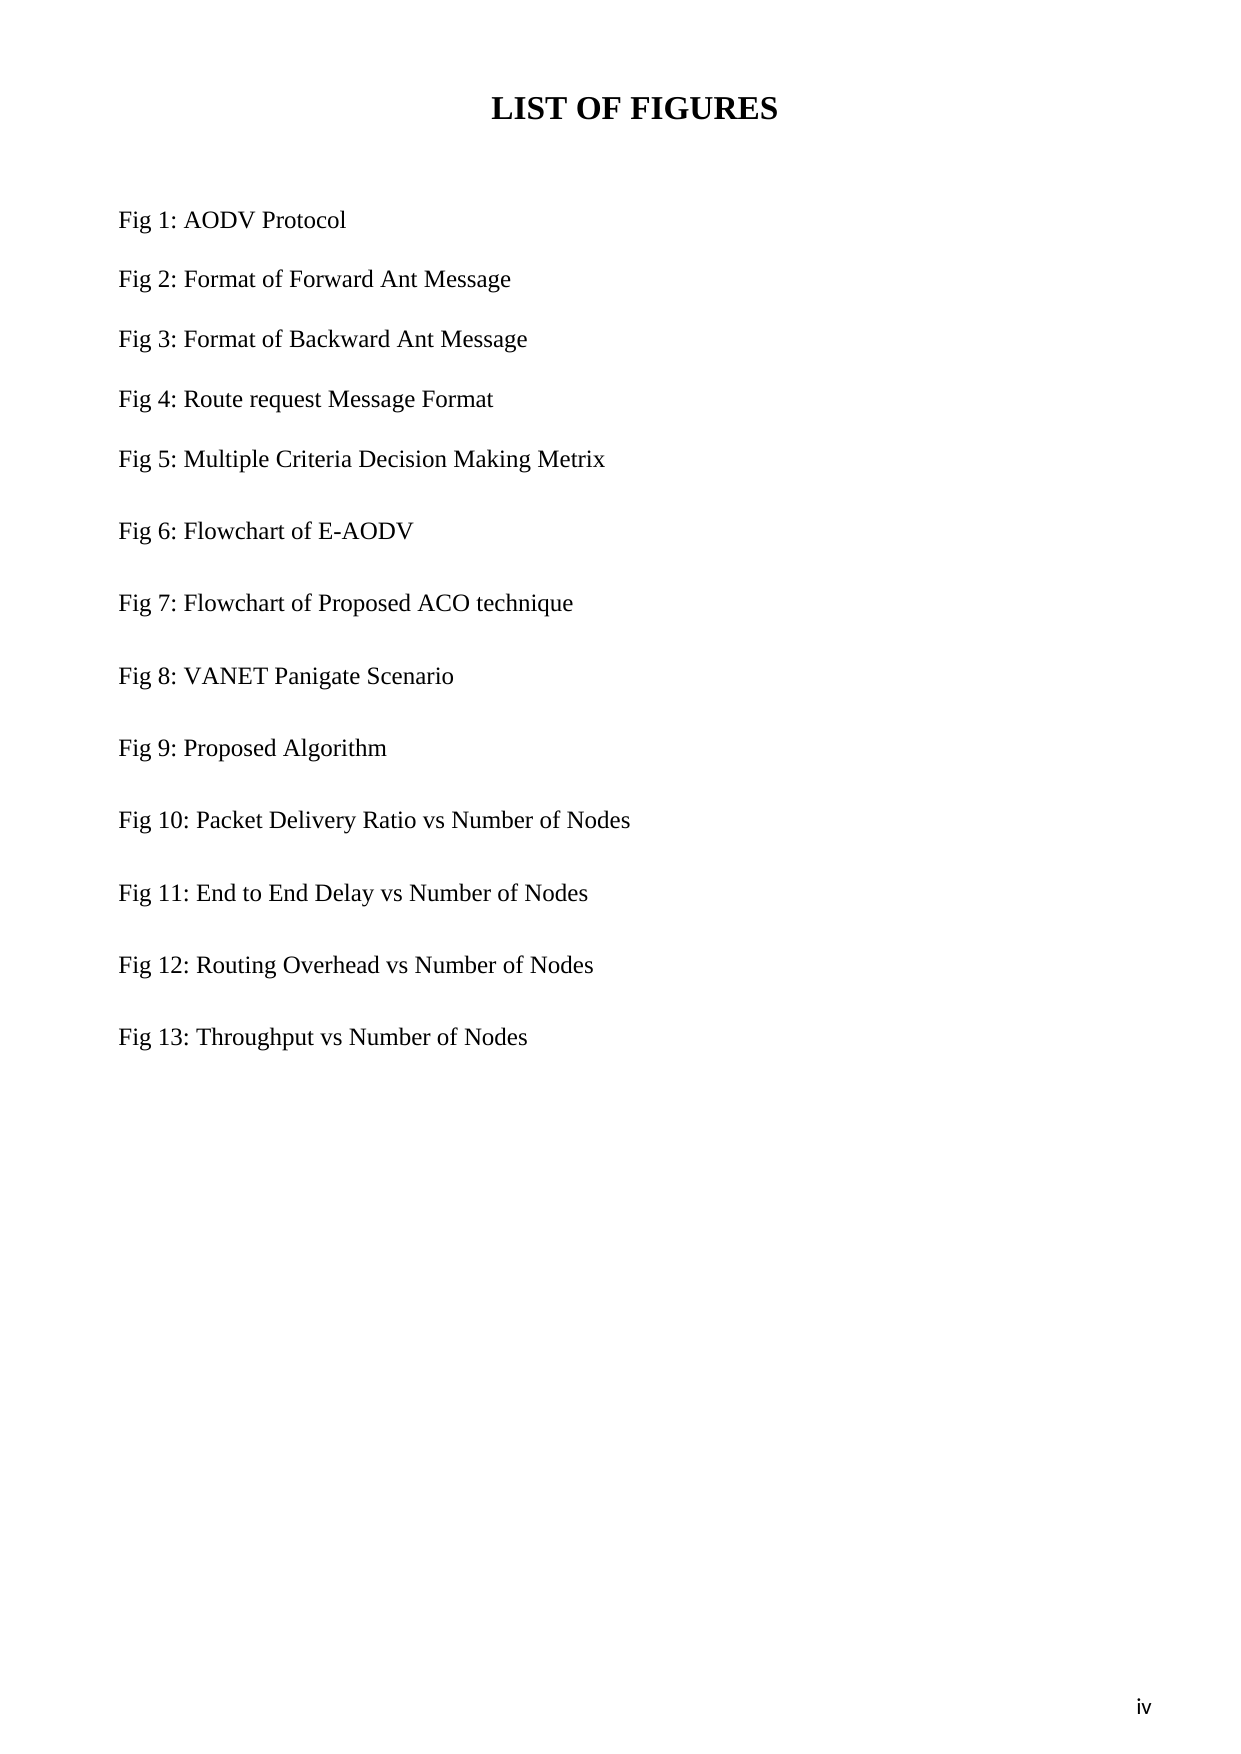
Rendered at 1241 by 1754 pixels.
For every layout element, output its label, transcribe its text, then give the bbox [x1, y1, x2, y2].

text Fig 9: Proposed Algorithm [118, 733, 1152, 762]
text Fig 13: Throughput vs Number of Nodes [118, 1022, 1152, 1051]
text LIST OF FIGURES [118, 89, 1152, 127]
text Fig 6: Flowchart of E-AODV [118, 516, 1152, 545]
text Fig 1: AODV Protocol [118, 205, 1152, 233]
text Fig 12: Routing Overhead vs Number of Nodes [118, 950, 1152, 979]
text Fig 8: VANET Panigate Scenario [118, 661, 1152, 689]
text Fig 10: Packet Delivery Ratio vs Number of Nodes [118, 805, 1152, 834]
text Fig 4: Route request Message Format [118, 384, 1152, 413]
text Fig 7: Flowchart of Proposed ACO technique [118, 588, 1152, 617]
text Fig 3: Format of Backward Ant Message [118, 324, 1152, 353]
text Fig 2: Format of Forward Ant Message [118, 264, 1152, 293]
text Fig 5: Multiple Criteria Decision Making Metrix [118, 444, 1152, 473]
text Fig 11: End to End Delay vs Number of Nodes [118, 878, 1152, 906]
